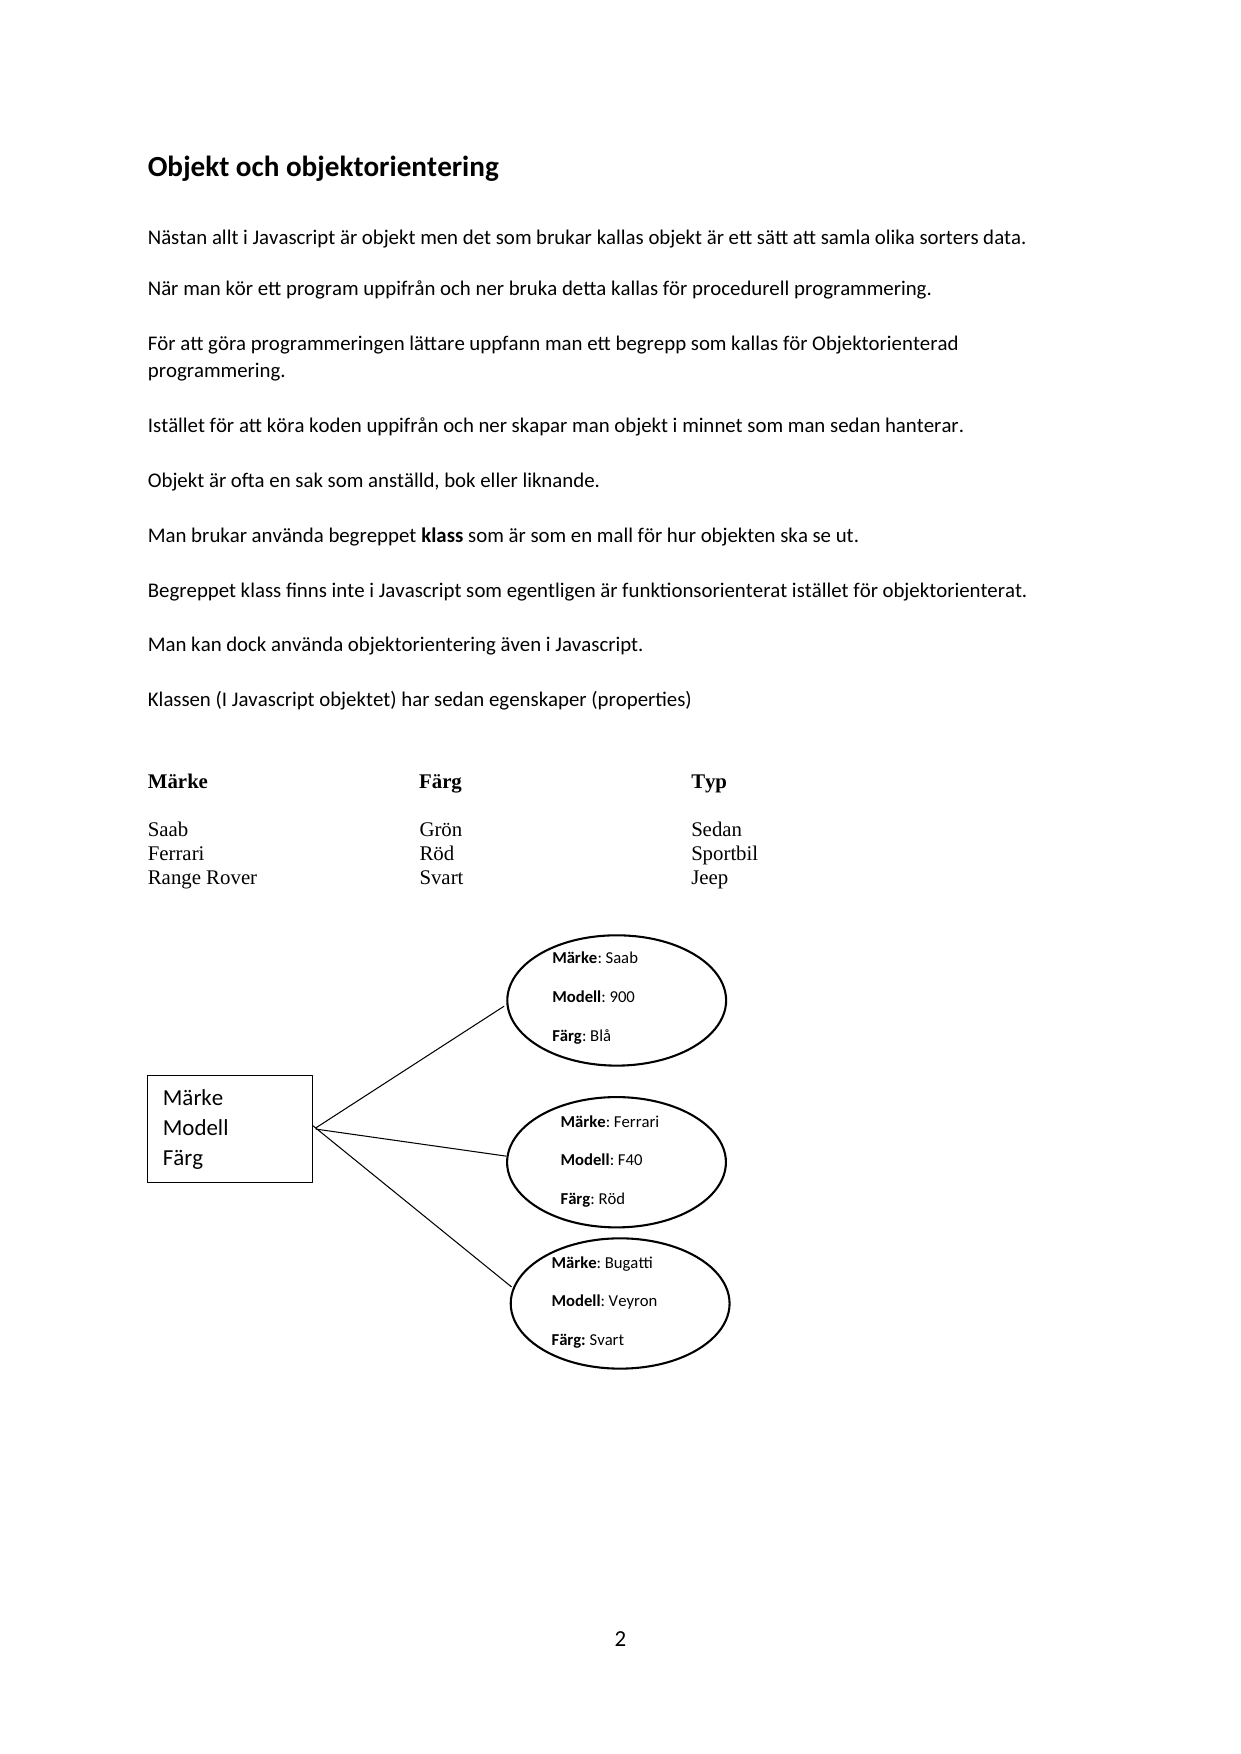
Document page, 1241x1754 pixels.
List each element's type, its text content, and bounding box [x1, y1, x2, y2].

text För att göra programmeringen lättare uppfann man ett begrepp som kallas för Objektorienterad programmering. [148, 330, 1093, 383]
text Nästan allt i Javascript är objekt men det som brukar kallas objekt är ett sätt att samla olika sorters data. [148, 224, 1093, 250]
text Man brukar använda begreppet klass som är som en mall för hur objekten ska se ut. [148, 522, 1093, 547]
text Ferrari Röd Sportbil [148, 841, 1093, 865]
list Märke Färg Typ [148, 769, 1093, 793]
text Objekt och objektorientering [148, 148, 1093, 183]
text Klassen (I Javascript objektet) har sedan egenskaper (properties) [148, 686, 1093, 712]
text Range Rover Svart Jeep [148, 865, 1093, 889]
text Man kan dock använda objektorientering även i Javascript. [148, 632, 1093, 657]
text Objekt är ofta en sak som anställd, bok eller liknande. [148, 467, 1093, 493]
text När man kör ett program uppifrån och ner bruka detta kallas för procedurell programmering. [148, 276, 1093, 301]
text Begreppet klass finns inte i Javascript som egentligen är funktionsorienterat istället för objektorienterat. [148, 577, 1093, 602]
text Istället för att köra koden uppifrån och ner skapar man objekt i minnet som man sedan hanterar. [148, 412, 1093, 438]
text Saab Grön Sedan [148, 817, 1093, 841]
